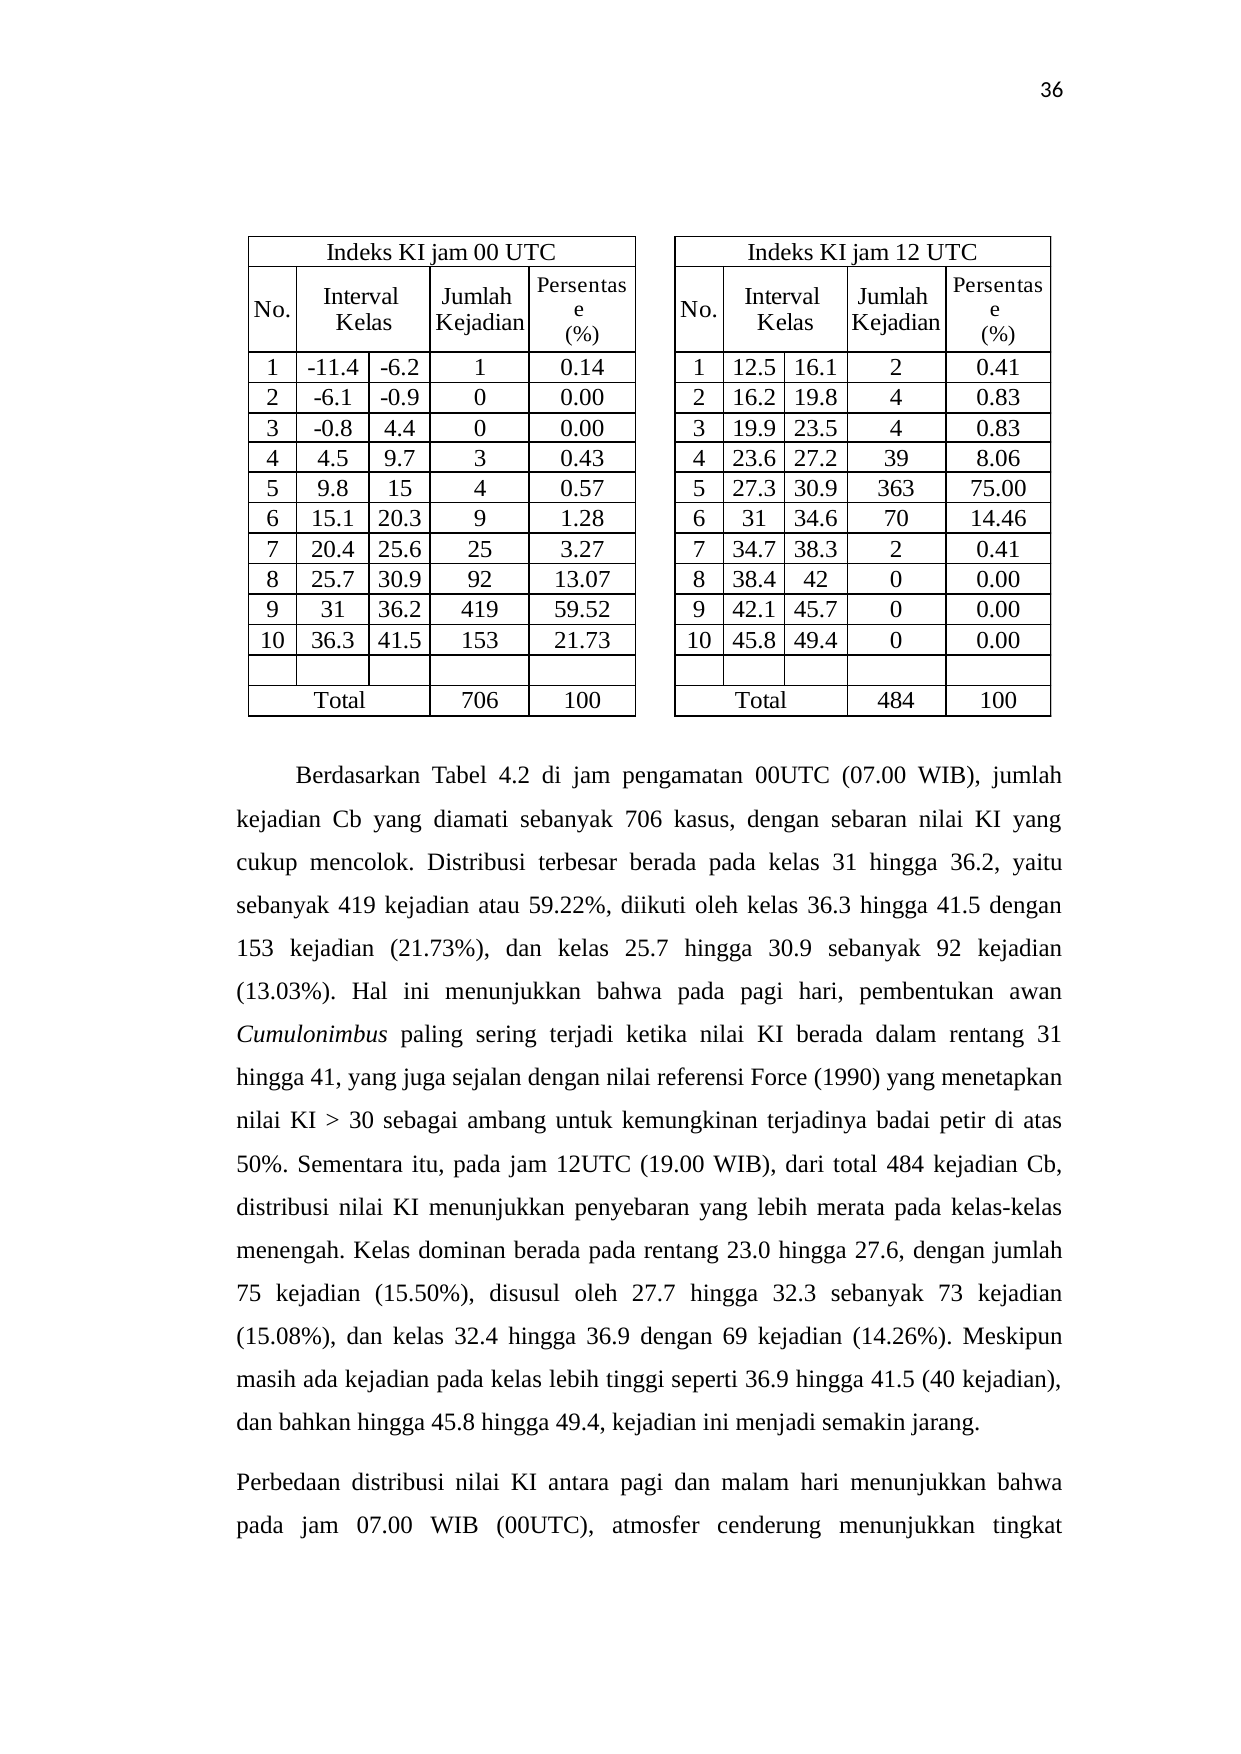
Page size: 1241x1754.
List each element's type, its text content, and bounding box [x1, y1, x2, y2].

text Berdasarkan Tabel 4.2 di jam pengamatan 00UTC (07.00 WIB), jumlah kejadian Cb yang diamati sebanyak 706 kasus, dengan sebaran nilai KI yang cukup mencolok. Distribusi terbesar berada pada kelas 31 hingga 36.2, yaitu sebanyak 419 kejadian atau 59.22%, diikuti oleh kelas 36.3 hingga 41.5 dengan 153 kejadian (21.73%), dan kelas 25.7 hingga 30.9 sebanyak 92 kejadian (13.03%). Hal ini menunjukkan bahwa pada pagi hari, pembentukan awan Cumulonimbus paling sering terjadi ketika nilai KI berada dalam rentang 31 hingga 41, yang juga sejalan dengan nilai referensi Force (1990) yang menetapkan nilai KI > 30 sebagai ambang untuk kemungkinan terjadinya badai petir di atas 50%. Sementara itu, pada jam 12UTC (19.00 WIB), dari total 484 kejadian Cb, distribusi nilai KI menunjukkan penyebaran yang lebih merata pada kelas-kelas menengah. Kelas dominan berada pada rentang 23.0 hingga 27.6, dengan jumlah 75 kejadian (15.50%), disusul oleh 27.7 hingga 32.3 sebanyak 73 kejadian (15.08%), dan kelas 32.4 hingga 36.9 dengan 69 kejadian (14.26%). Meskipun masih ada kejadian pada kelas lebih tinggi seperti 36.9 hingga 41.5 (40 kejadian), dan bahkan hingga 45.8 hingga 49.4, kejadian ini menjadi semakin jarang. [236, 761, 1063, 1436]
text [236, 1467, 1063, 1539]
